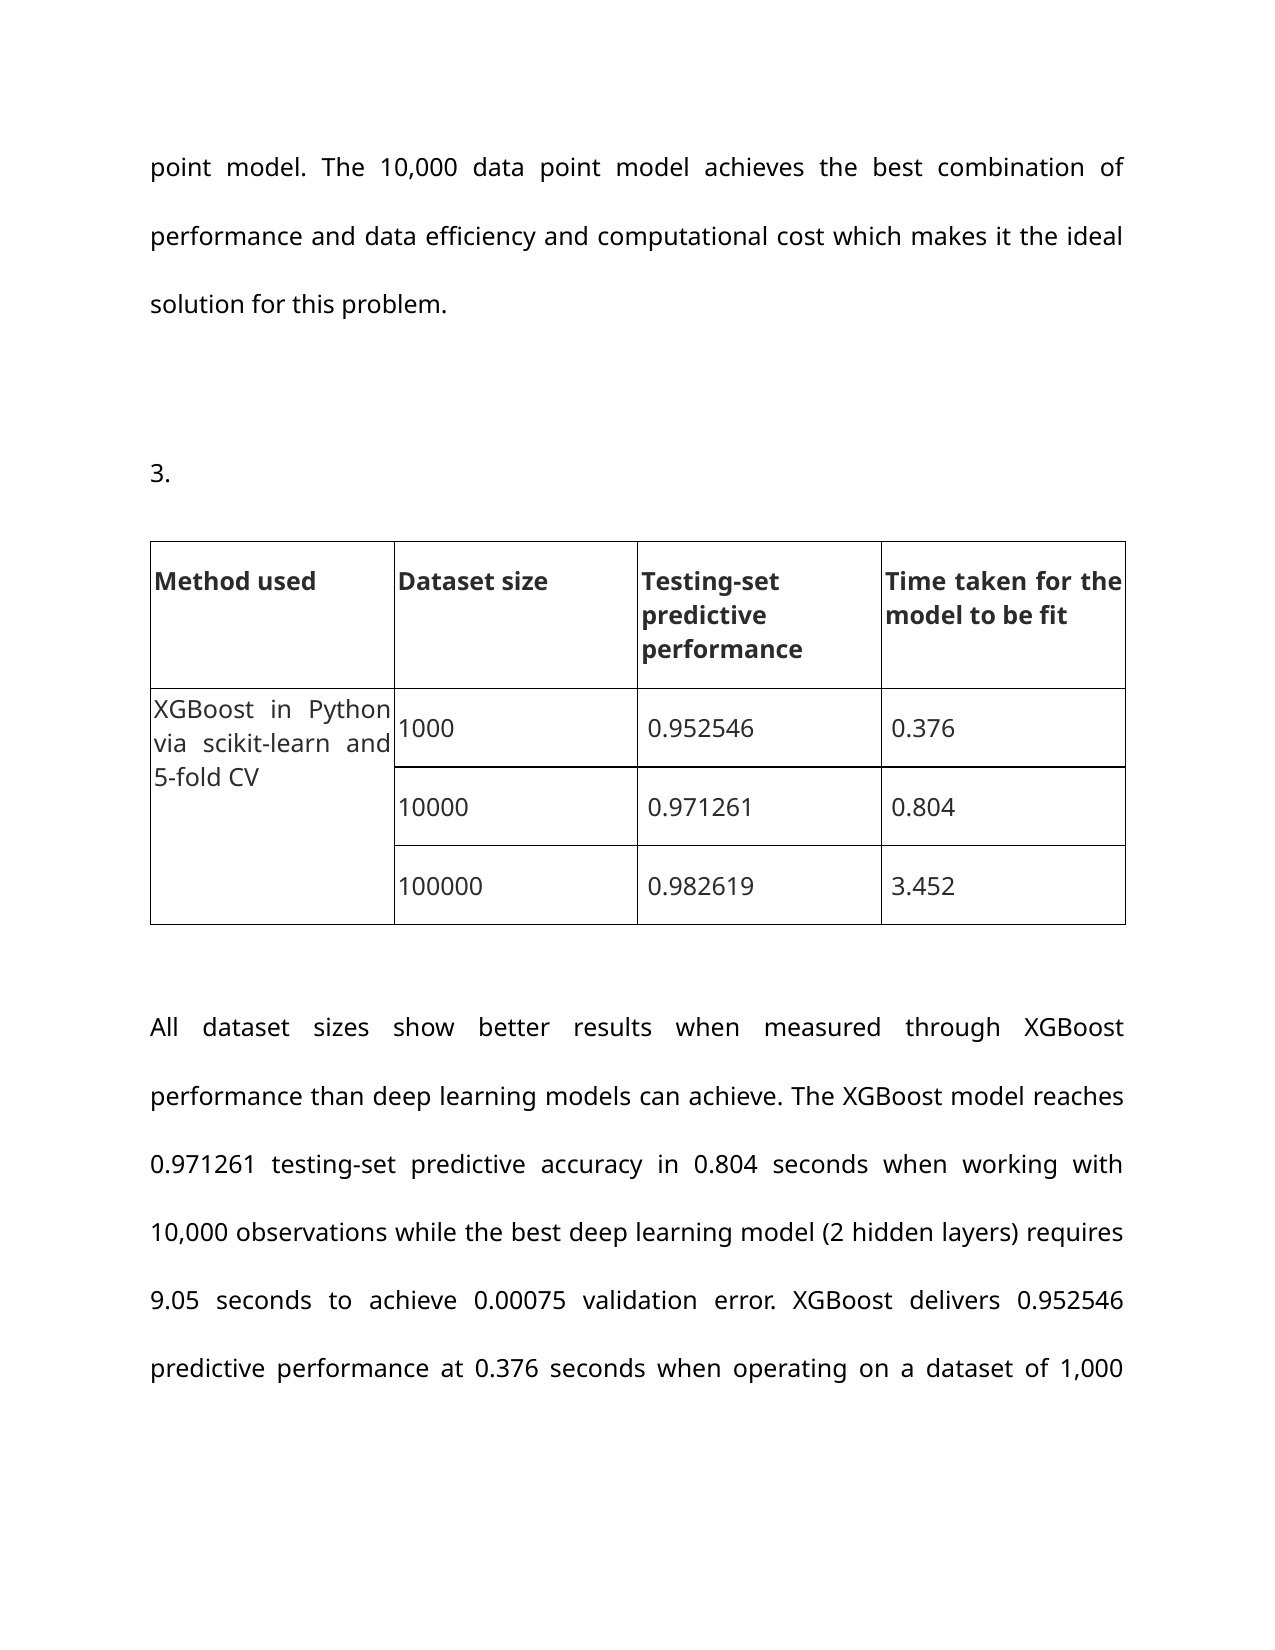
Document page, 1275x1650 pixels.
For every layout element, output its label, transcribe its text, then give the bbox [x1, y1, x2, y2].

table_cell 0.952546 [638, 689, 881, 766]
table_cell 0.804 [882, 768, 1125, 845]
table_cell 0.376 [882, 689, 1125, 766]
table_header Time taken for the model to be fit [882, 542, 1125, 688]
table_cell 0.971261 [638, 768, 881, 845]
table_cell XGBoost in Python via scikit-learn and 5-fold CV [151, 689, 394, 924]
table_cell 100000 [395, 846, 637, 924]
table_cell 0.982619 [638, 846, 881, 924]
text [150, 150, 1125, 320]
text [150, 1010, 1125, 1385]
table_header Testing-set predictive performance [638, 542, 881, 688]
table_cell 3.452 [882, 846, 1125, 924]
table_cell 1000 [395, 689, 637, 766]
table_header Method used [151, 542, 394, 688]
text 3. [150, 456, 1125, 490]
table_header Dataset size [395, 542, 637, 688]
table_cell 10000 [395, 768, 637, 845]
